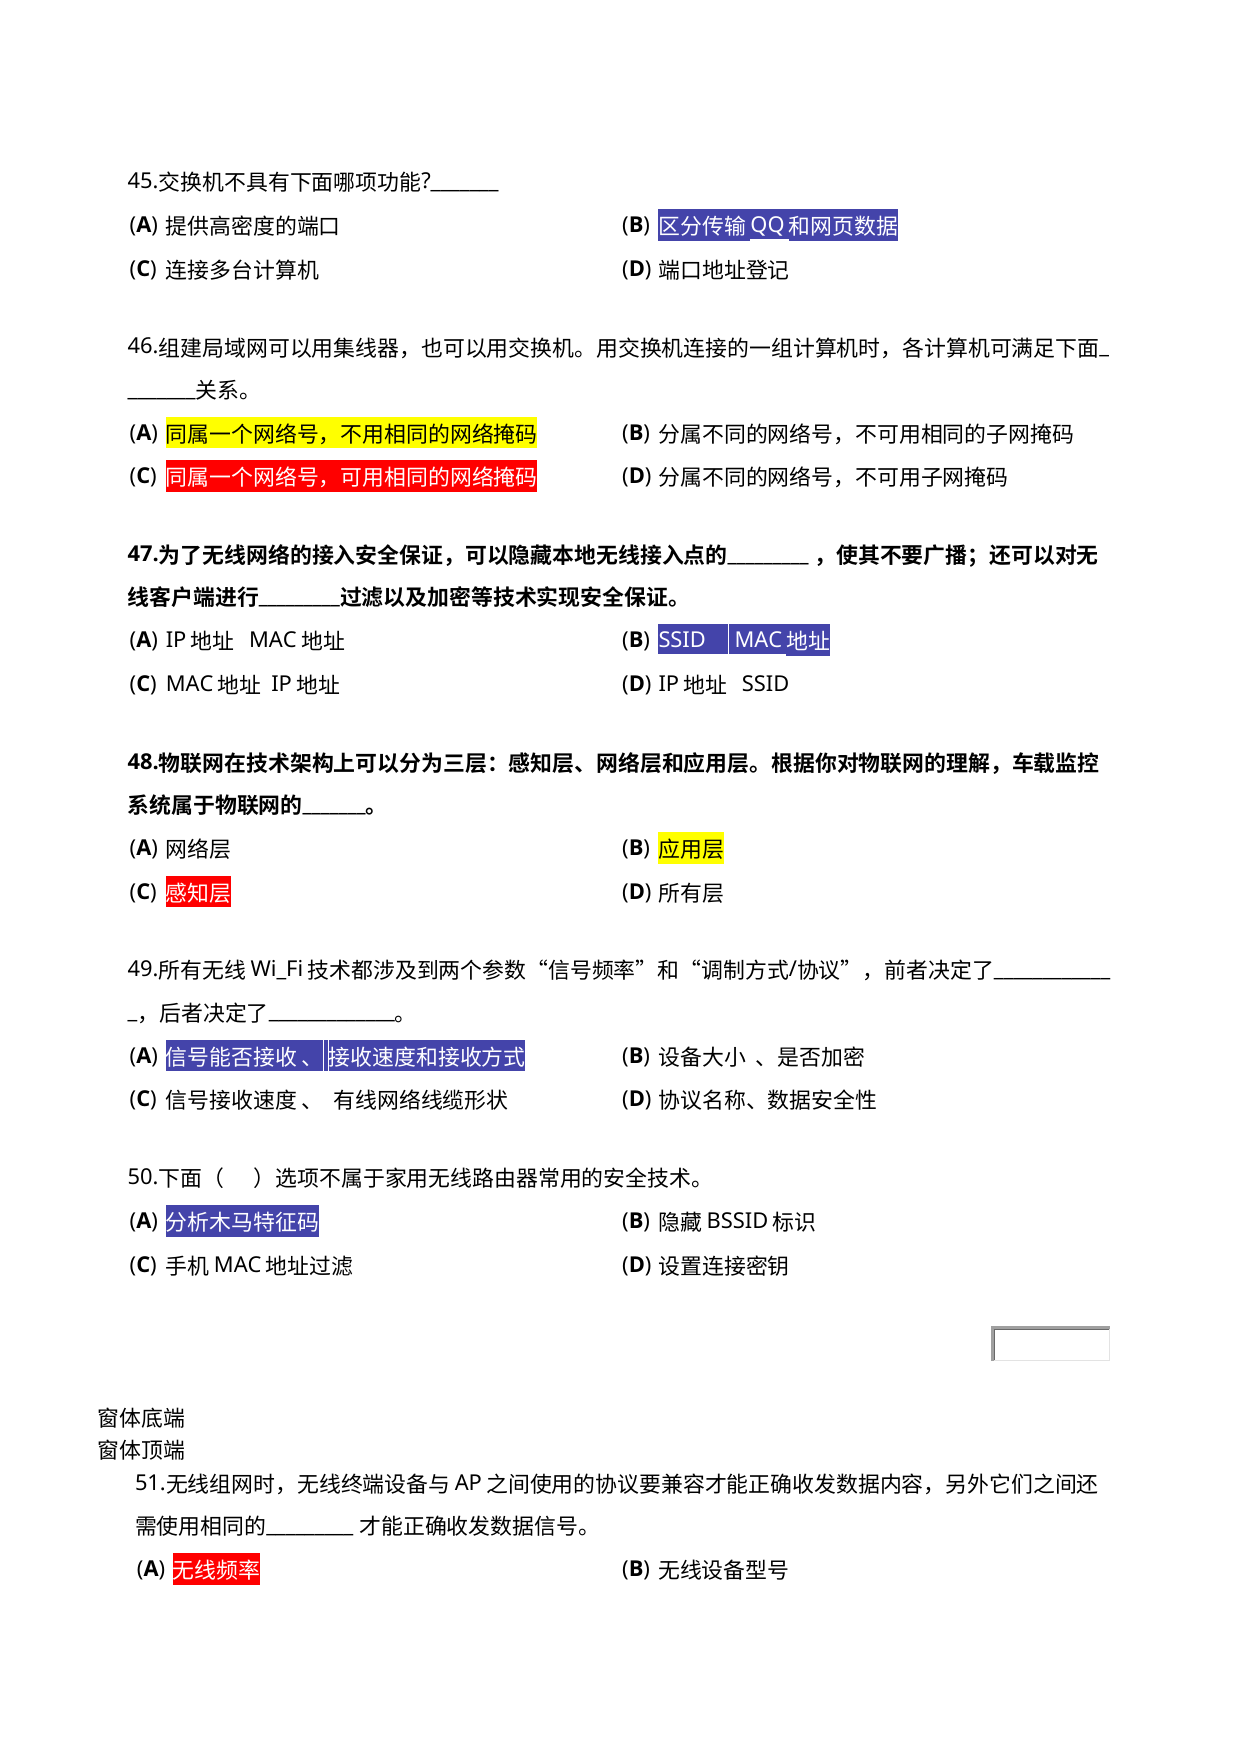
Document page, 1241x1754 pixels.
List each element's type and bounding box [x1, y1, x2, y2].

table_cell [96, 162, 1144, 1591]
